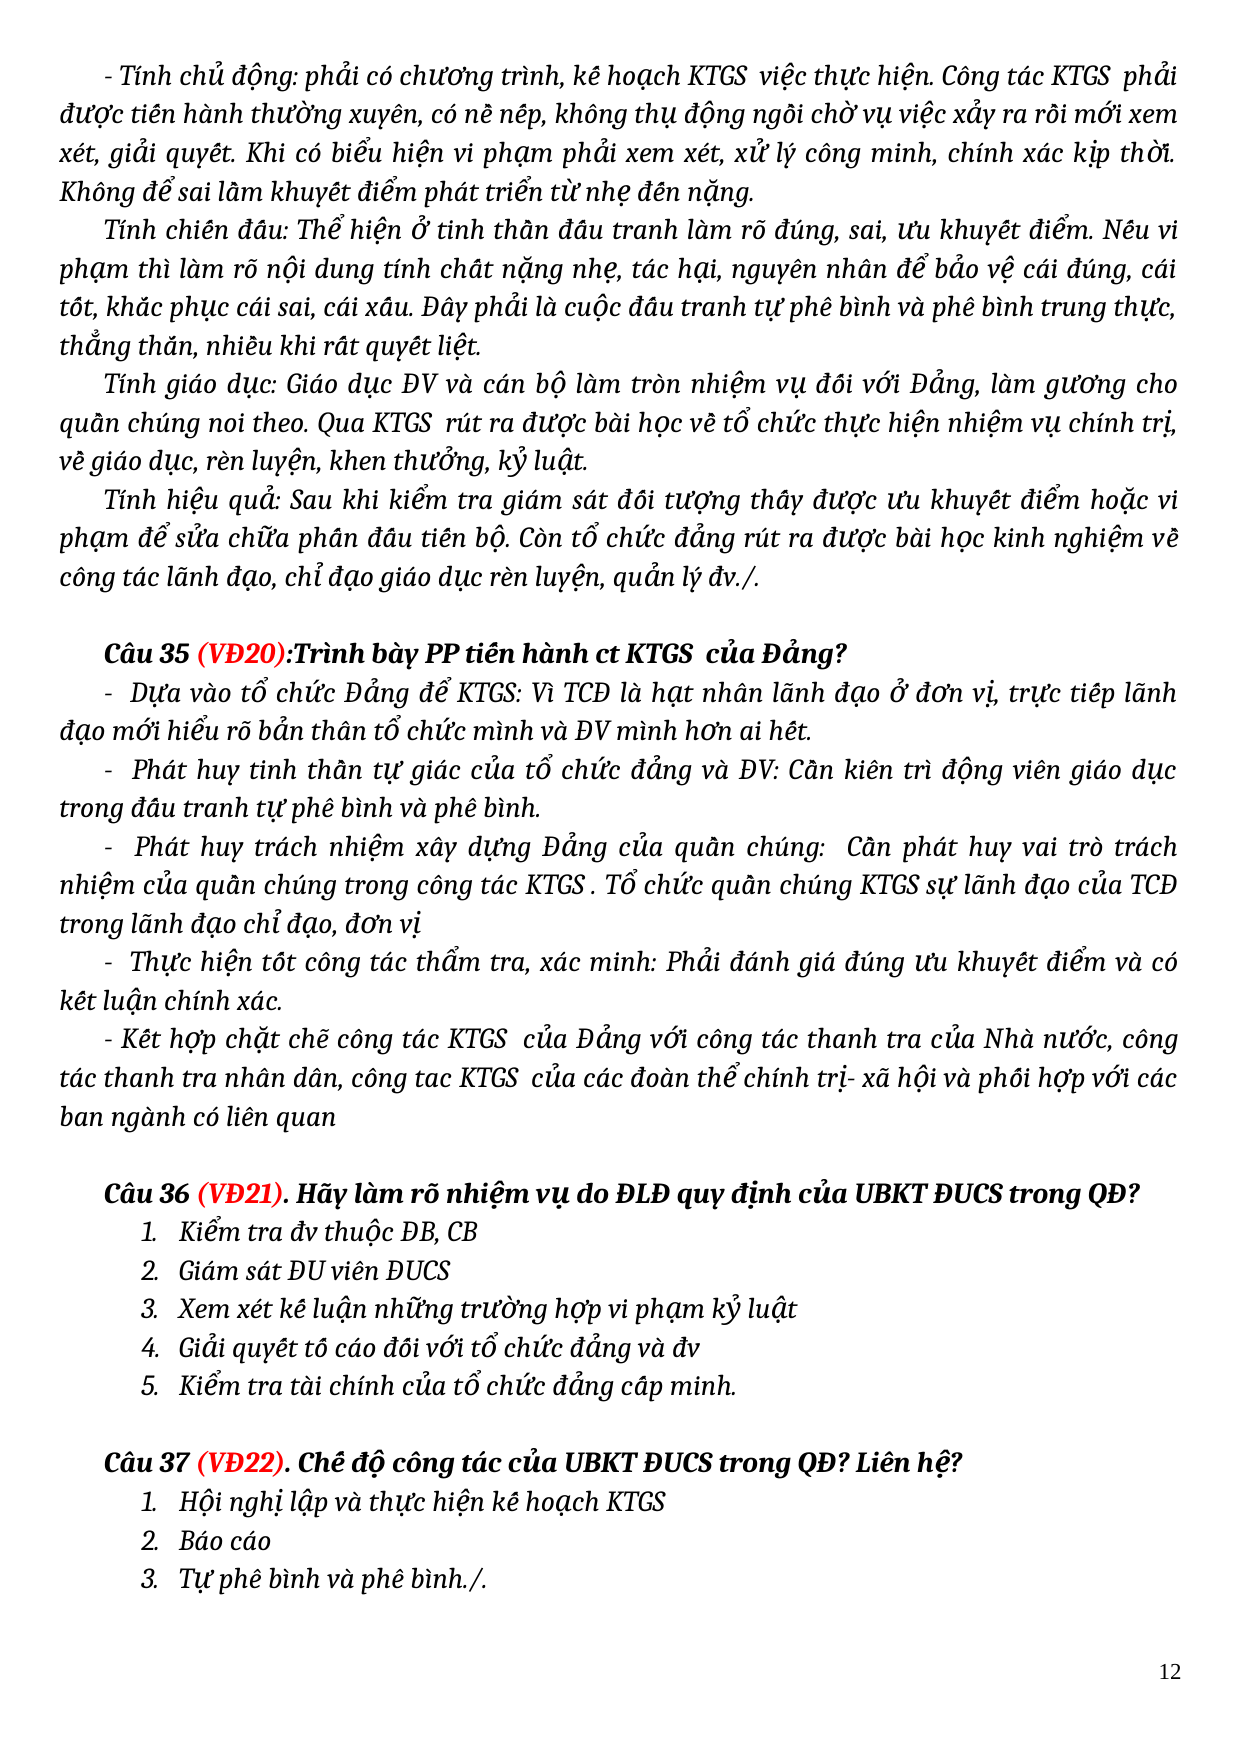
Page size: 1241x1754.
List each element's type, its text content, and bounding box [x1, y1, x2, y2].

text - Dựa vào tổ chức Đảng để KTGS: Vì TCĐ là hạt nhân lãnh đạo ở đơn vị, trực tiếp lãnh đạo mới hiểu rõ bản thân tổ chức mình và ĐV mình hơn ai hết. [59, 676, 1181, 748]
text Tính hiệu quả: Sau khi kiểm tra giám sát đối tượng thấy được ưu khuyết điểm hoặc vi phạm để sửa chữa phấn đấu tiến bộ. Còn tổ chức đảng rút ra được bài học kinh nghiệm về công tác lãnh đạo, chỉ đạo giáo dục rèn luyện, quản lý đv./. [59, 483, 1181, 594]
list Giám sát ĐU viên ĐUCS [141, 1254, 1181, 1287]
text Câu 35 (VĐ20):Trình bày PP tiến hành ct KTGS của Đảng? [59, 637, 1181, 671]
list Kiểm tra tài chính của tổ chức đảng cấp minh. [141, 1369, 1181, 1403]
text Tính giáo dục: Giáo dục ĐV và cán bộ làm tròn nhiệm vụ đối với Đảng, làm gương cho quần chúng noi theo. Qua KTGS rút ra được bài học về tổ chức thực hiện nhiệm vụ chính trị, về giáo dục, rèn luyện, khen thưởng, kỷ luật. [59, 367, 1181, 478]
text - Kết hợp chặt chẽ công tác KTGS của Đảng với công tác thanh tra của Nhà nước, công tác thanh tra nhân dân, công tac KTGS của các đoàn thể chính trị- xã hội và phối hợp với các ban ngành có liên quan [59, 1023, 1181, 1133]
text - Tính chủ động: phải có chương trình, kế hoạch KTGS việc thực hiện. Công tác KTGS phải được tiến hành thường xuyên, có nề nếp, không thụ động ngồi chờ vụ việc xảy ra rồi mới xem xét, giải quyết. Khi có biểu hiện vi phạm phải xem xét, xử lý công minh, chính xác kịp thời. Không để sai lầm khuyết điểm phát triển từ nhẹ đến nặng. [59, 59, 1181, 208]
text Câu 36 (VĐ21). Hãy làm rõ nhiệm vụ do ĐLĐ quy định của UBKT ĐUCS trong QĐ? [59, 1177, 1181, 1210]
list Hội nghị lập và thực hiện kế hoạch KTGS [141, 1485, 1181, 1519]
text - Phát huy trách nhiệm xây dựng Đảng của quần chúng: Cần phát huy vai trò trách nhiệm của quần chúng trong công tác KTGS . Tổ chức quần chúng KTGS sự lãnh đạo của TCĐ trong lãnh đạo chỉ đạo, đơn vị [59, 830, 1181, 941]
list Báo cáo [141, 1524, 1181, 1557]
text Câu 37 (VĐ22). Chế độ công tác của UBKT ĐUCS trong QĐ? Liên hệ? [59, 1447, 1181, 1480]
list Giải quyết tố cáo đối với tổ chức đảng và đv [141, 1331, 1181, 1364]
text Tính chiến đấu: Thể hiện ở tinh thần đấu tranh làm rõ đúng, sai, ưu khuyết điểm. Nếu vi phạm thì làm rõ nội dung tính chất nặng nhẹ, tác hại, nguyên nhân để bảo vệ cái đúng, cái tốt, khắc phục cái sai, cái xấu. Đây phải là cuộc đấu tranh tự phê bình và phê bình trung thực, thẳng thắn, nhiều khi rất quyết liệt. [59, 213, 1181, 362]
text - Phát huy tinh thần tự giác của tổ chức đảng và ĐV: Cần kiên trì động viên giáo dục trong đấu tranh tự phê bình và phê bình. [59, 753, 1181, 825]
list Xem xét kế luận những trường hợp vi phạm kỷ luật [141, 1292, 1181, 1326]
text - Thực hiện tốt công tác thẩm tra, xác minh: Phải đánh giá đúng ưu khuyết điểm và có kết luận chính xác. [59, 946, 1181, 1018]
list Tự phê bình và phê bình./. [141, 1562, 1181, 1596]
list Kiểm tra đv thuộc ĐB, CB [141, 1215, 1181, 1249]
